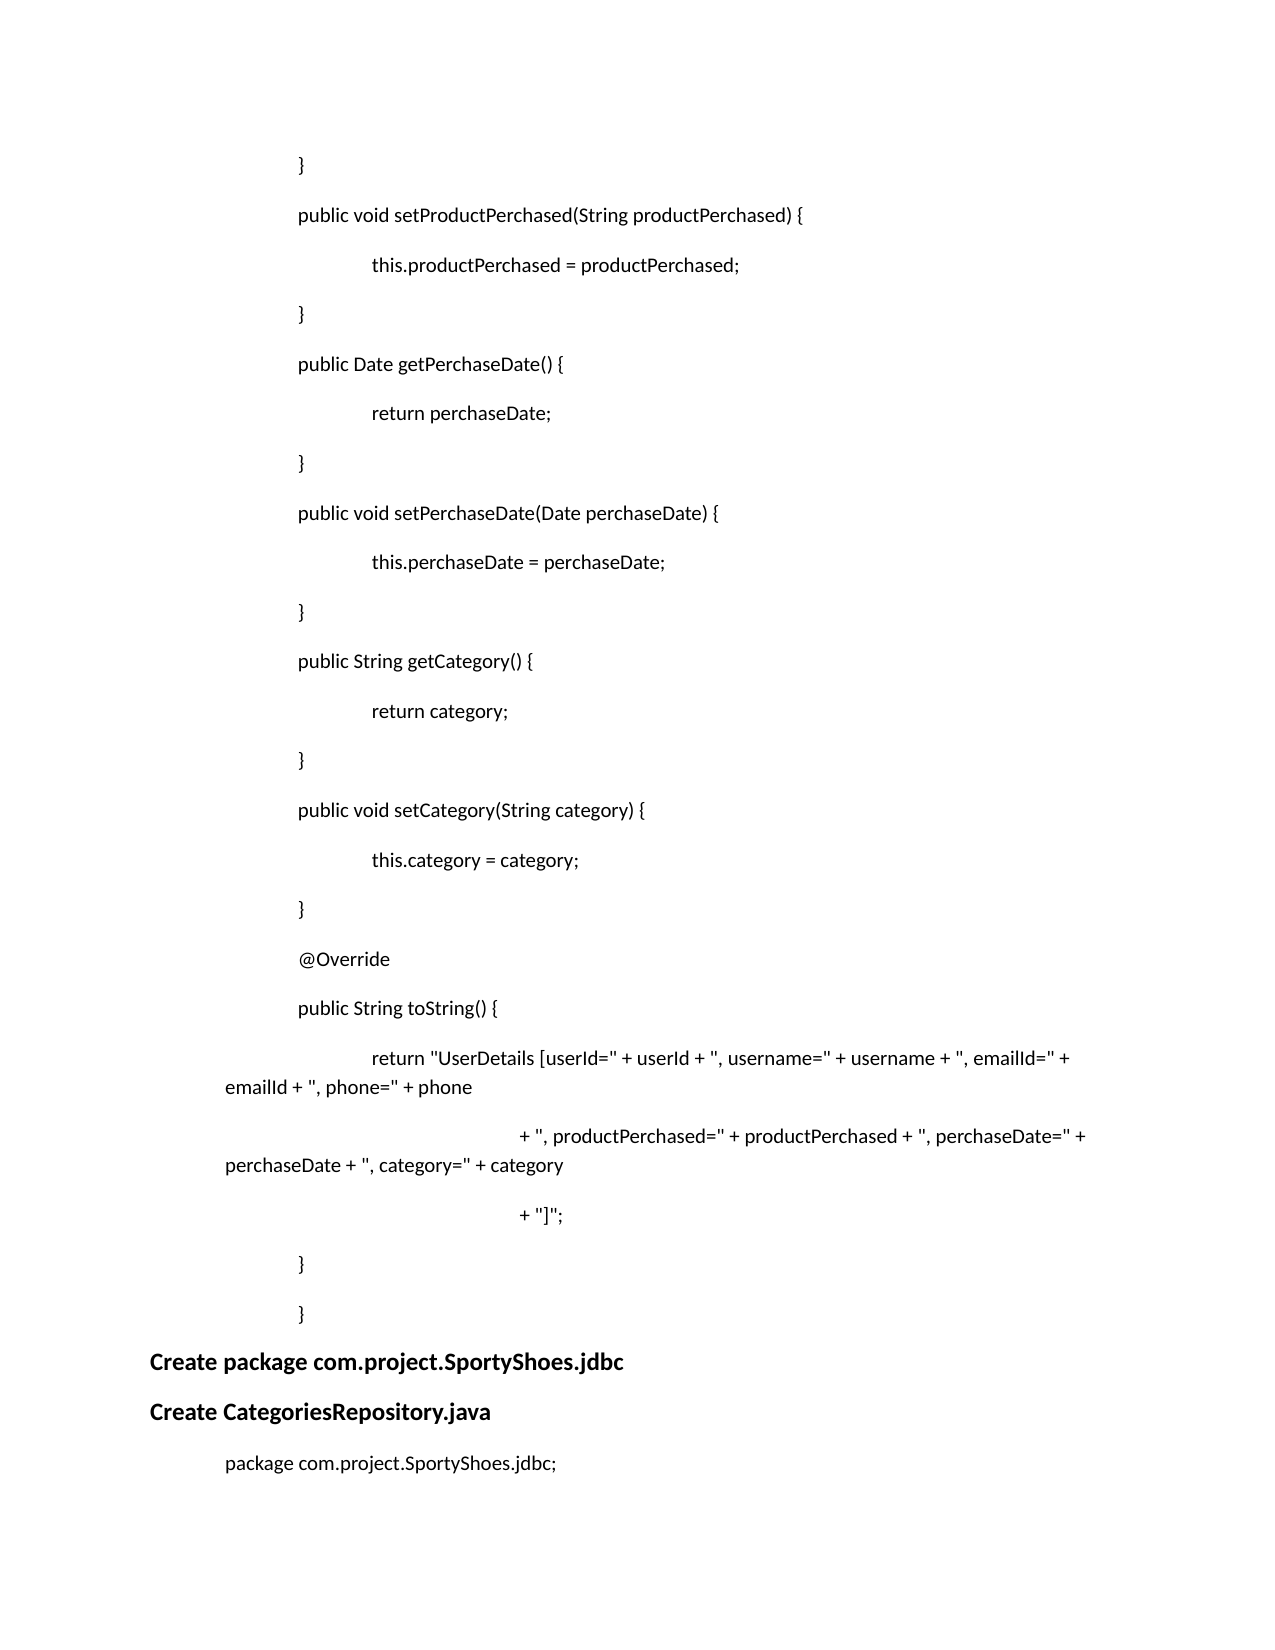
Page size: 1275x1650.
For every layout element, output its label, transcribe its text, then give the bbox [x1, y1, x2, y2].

text + ", productPerchased=" + productPerchased + ", perchaseDate=" + perchaseDate + ", category=" + category [225, 1121, 1125, 1178]
text } [225, 1298, 1125, 1327]
text public String toString() { [225, 993, 1125, 1022]
text } [225, 447, 1125, 476]
text public void setPerchaseDate(Date perchaseDate) { [225, 497, 1125, 526]
text return "UserDetails [userId=" + userId + ", username=" + username + ", emailId=" + emailId + ", phone=" + phone [225, 1042, 1125, 1100]
text @Override [225, 943, 1125, 972]
text } [225, 745, 1125, 774]
text this.category = category; [225, 844, 1125, 873]
text + "]"; [225, 1199, 1125, 1228]
text Create package com.project.SportyShoes.jdbc [150, 1348, 1125, 1377]
text } [225, 894, 1125, 922]
text } [225, 1249, 1125, 1277]
text public void setCategory(String category) { [225, 794, 1125, 823]
text package com.project.SportyShoes.jdbc; [225, 1447, 1125, 1476]
text return category; [225, 695, 1125, 724]
text } [225, 299, 1125, 327]
text } [225, 150, 1125, 179]
text Create CategoriesRepository.java [150, 1397, 1125, 1426]
text public void setProductPerchased(String productPerchased) { [225, 199, 1125, 228]
text } [225, 596, 1125, 625]
text public String getCategory() { [225, 646, 1125, 674]
text this.productPerchased = productPerchased; [225, 249, 1125, 278]
text this.perchaseDate = perchaseDate; [225, 547, 1125, 575]
text return perchaseDate; [225, 398, 1125, 427]
text public Date getPerchaseDate() { [225, 348, 1125, 377]
